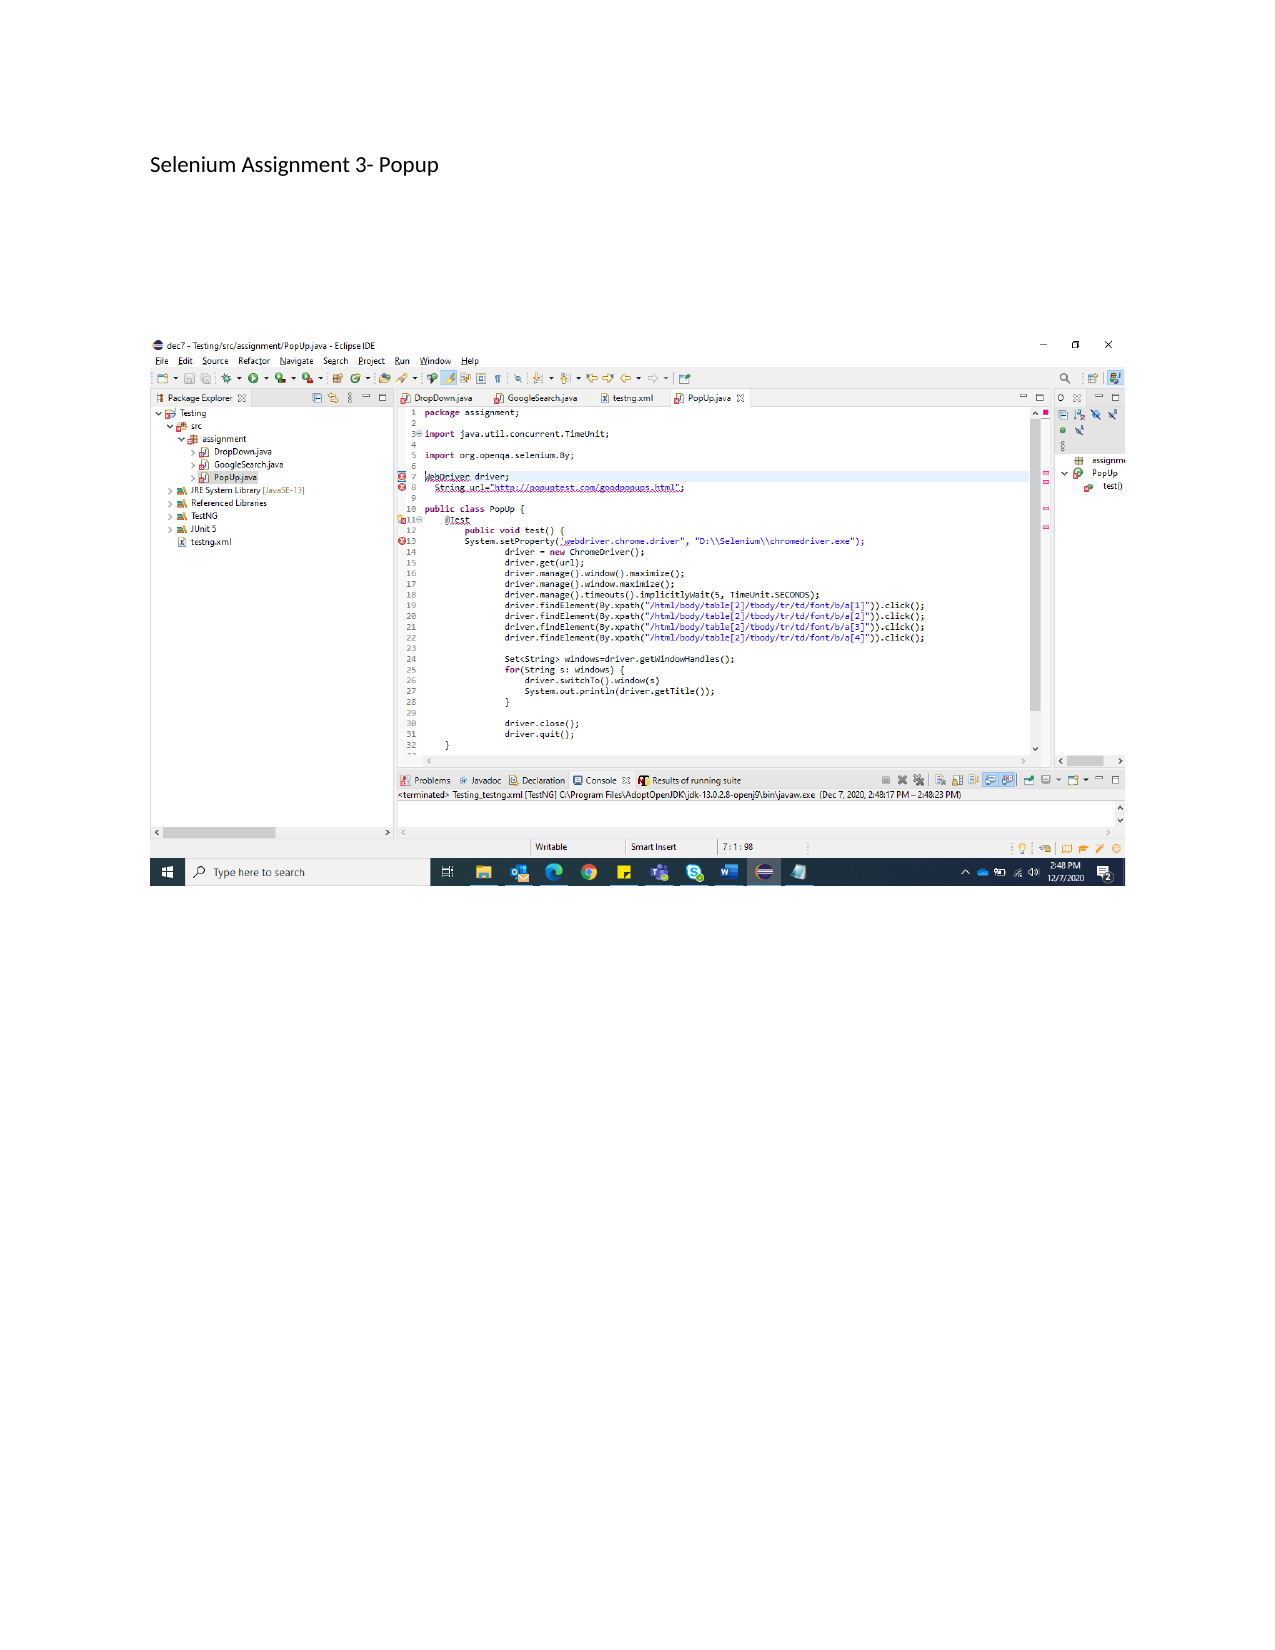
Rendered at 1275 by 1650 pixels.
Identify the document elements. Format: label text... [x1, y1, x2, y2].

text Selenium Assignment 3- Popup [150, 150, 1125, 178]
picture [150, 337, 1125, 886]
